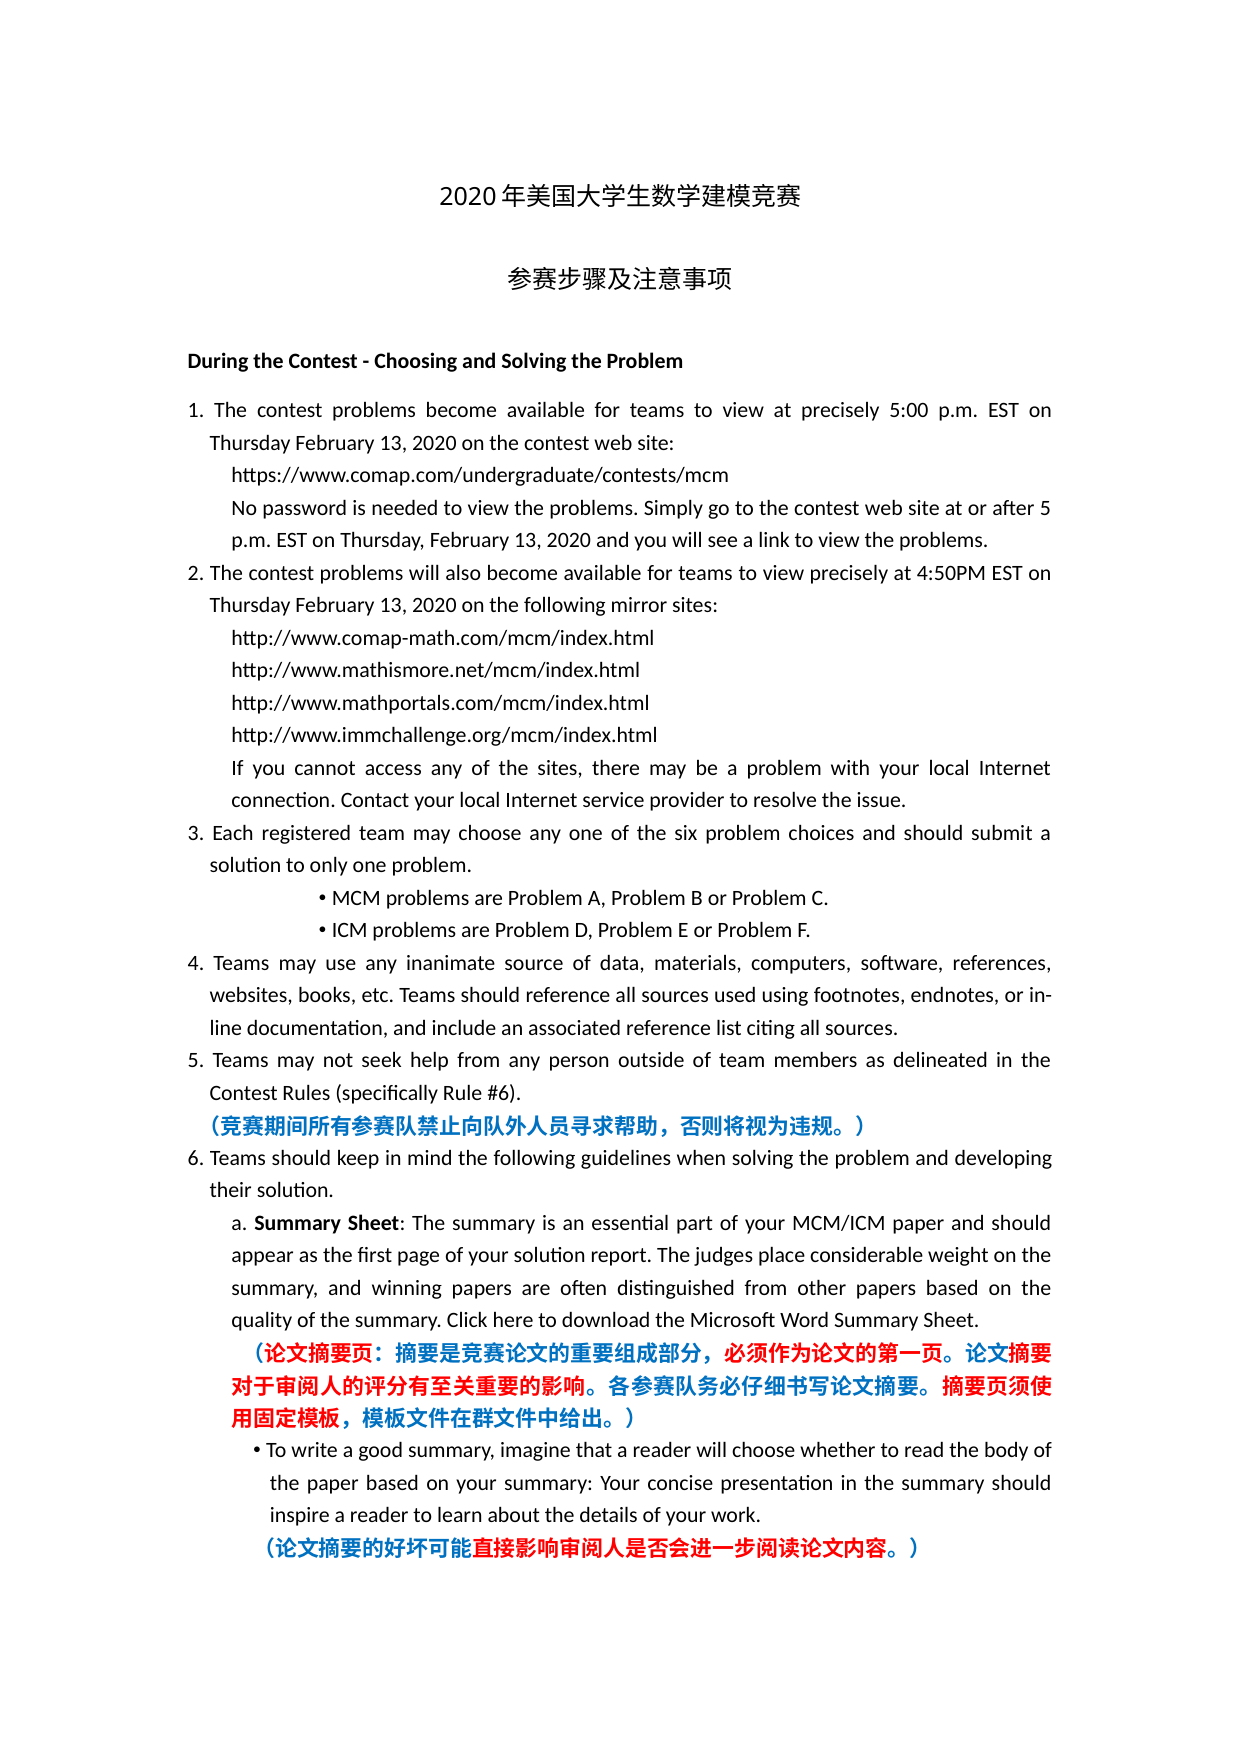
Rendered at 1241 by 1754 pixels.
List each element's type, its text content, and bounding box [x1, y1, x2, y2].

text http://www.immchallenge.org/mcm/index.html [231, 718, 1053, 751]
text 1. The contest problems become available for teams to view at precisely 5:00 p.m. EST on Thursday February 13, 2020 on the contest web site: [187, 393, 1053, 458]
text 6. Teams should keep in mind the following guidelines when solving the problem and developing their solution. [187, 1141, 1053, 1206]
text 4. Teams may use any inanimate source of data, materials, computers, software, references, websites, books, etc. Teams should reference all sources used using footnotes, endnotes, or in-line documentation, and include an associated reference list citing all sources. [187, 946, 1053, 1043]
text To write a good summary, imagine that a reader will choose whether to read the body of the paper based on your summary: Your concise presentation in the summary should inspire a reader to learn about the details of your work. [253, 1433, 1053, 1531]
text 3. Each registered team may choose any one of the six problem choices and should submit a solution to only one problem. [187, 816, 1053, 881]
text http://www.mathportals.com/mcm/index.html [231, 686, 1053, 718]
text 2020年美国大学生数学建模竞赛 [187, 162, 1053, 227]
text If you cannot access any of the sites, there may be a problem with your local Internet connection. Contact your local Internet service provider to resolve the issue. [231, 751, 1053, 816]
text （竞赛期间所有参赛队禁止向队外人员寻求帮助，否则将视为违规。） [187, 1108, 1053, 1141]
text （论文摘要的好坏可能直接影响审阅人是否会进一步阅读论文内容。） [253, 1531, 1053, 1563]
text a. Summary Sheet: The summary is an essential part of your MCM/ICM paper and should appear as the first page of your solution report. The judges place considerable weight on the summary, and winning papers are often distinguished from other papers based on the quality of the summary. Click here to download the Microsoft Word Summary Sheet. [231, 1206, 1053, 1336]
text 5. Teams may not seek help from any person outside of team members as delineated in the Contest Rules (specifically Rule #6). [187, 1043, 1053, 1108]
text MCM problems are Problem A, Problem B or Problem C. [319, 881, 1053, 913]
text http://www.mathismore.net/mcm/index.html [231, 653, 1053, 686]
text No password is needed to view the problems. Simply go to the contest web site at or after 5 p.m. EST on Thursday, February 13, 2020 and you will see a link to view the problems. [231, 491, 1053, 556]
text （论文摘要页：摘要是竞赛论文的重要组成部分，必须作为论文的第一页。论文摘要对于审阅人的评分有至关重要的影响。各参赛队务必仔细书写论文摘要。摘要页须使用固定模板，模板文件在群文件中给出。） [231, 1336, 1053, 1433]
text During the Contest - Choosing and Solving the Problem [187, 344, 1053, 377]
text 参赛步骤及注意事项 [187, 245, 1053, 310]
text 2. The contest problems will also become available for teams to view precisely at 4:50PM EST on Thursday February 13, 2020 on the following mirror sites: [187, 556, 1053, 621]
text ICM problems are Problem D, Problem E or Problem F. [319, 913, 1053, 946]
text http://www.comap-math.com/mcm/index.html [231, 621, 1053, 653]
text https://www.comap.com/undergraduate/contests/mcm [231, 458, 1053, 491]
